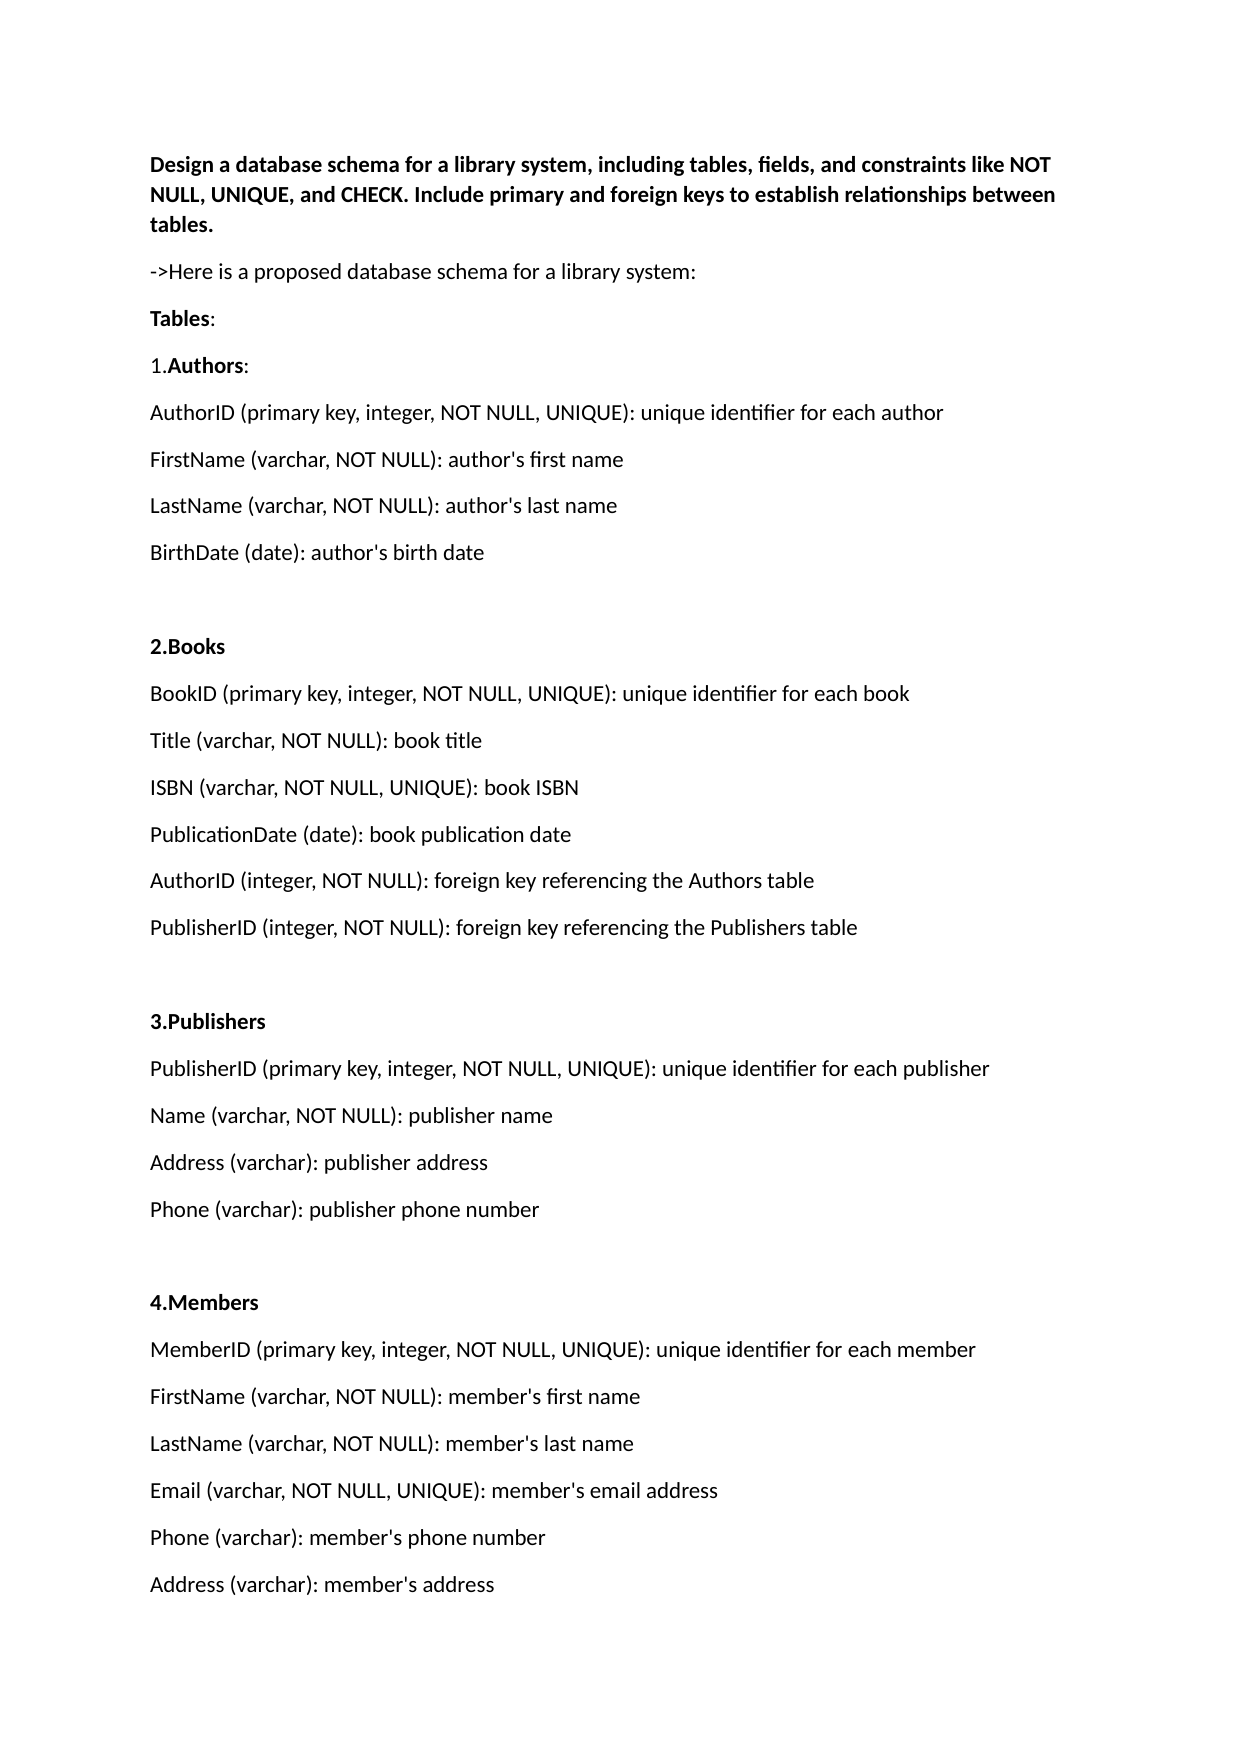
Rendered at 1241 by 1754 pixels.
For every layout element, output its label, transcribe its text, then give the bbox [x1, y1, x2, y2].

text Tables: [150, 304, 1090, 332]
text Title (varchar, NOT NULL): book title [150, 726, 1090, 754]
text FirstName (varchar, NOT NULL): member's first name [150, 1382, 1090, 1410]
text 1.Authors: [150, 351, 1090, 379]
text LastName (varchar, NOT NULL): member's last name [150, 1429, 1090, 1457]
text 2.Books [150, 632, 1090, 660]
text PublicationDate (date): book publication date [150, 820, 1090, 848]
text 3.Publishers [150, 1007, 1090, 1035]
text Phone (varchar): member's phone number [150, 1523, 1090, 1551]
text FirstName (varchar, NOT NULL): author's first name [150, 445, 1090, 473]
text ISBN (varchar, NOT NULL, UNIQUE): book ISBN [150, 773, 1090, 801]
text ->Here is a proposed database schema for a library system: [150, 257, 1090, 285]
text AuthorID (primary key, integer, NOT NULL, UNIQUE): unique identifier for each author [150, 398, 1090, 426]
text Email (varchar, NOT NULL, UNIQUE): member's email address [150, 1476, 1090, 1504]
text Address (varchar): member's address [150, 1570, 1090, 1598]
text BookID (primary key, integer, NOT NULL, UNIQUE): unique identifier for each book [150, 679, 1090, 707]
text Address (varchar): publisher address [150, 1148, 1090, 1176]
text PublisherID (integer, NOT NULL): foreign key referencing the Publishers table [150, 913, 1090, 942]
text Phone (varchar): publisher phone number [150, 1195, 1090, 1223]
text BirthDate (date): author's birth date [150, 538, 1090, 567]
text PublisherID (primary key, integer, NOT NULL, UNIQUE): unique identifier for each publisher [150, 1054, 1090, 1082]
text 4.Members [150, 1288, 1090, 1317]
text Design a database schema for a library system, including tables, fields, and constraints like NOT NULL, UNIQUE, and CHECK. Include primary and foreign keys to establish relationships between tables. [150, 150, 1090, 238]
text Name (varchar, NOT NULL): publisher name [150, 1101, 1090, 1129]
text MemberID (primary key, integer, NOT NULL, UNIQUE): unique identifier for each member [150, 1335, 1090, 1363]
text LastName (varchar, NOT NULL): author's last name [150, 492, 1090, 520]
text AuthorID (integer, NOT NULL): foreign key referencing the Authors table [150, 867, 1090, 895]
